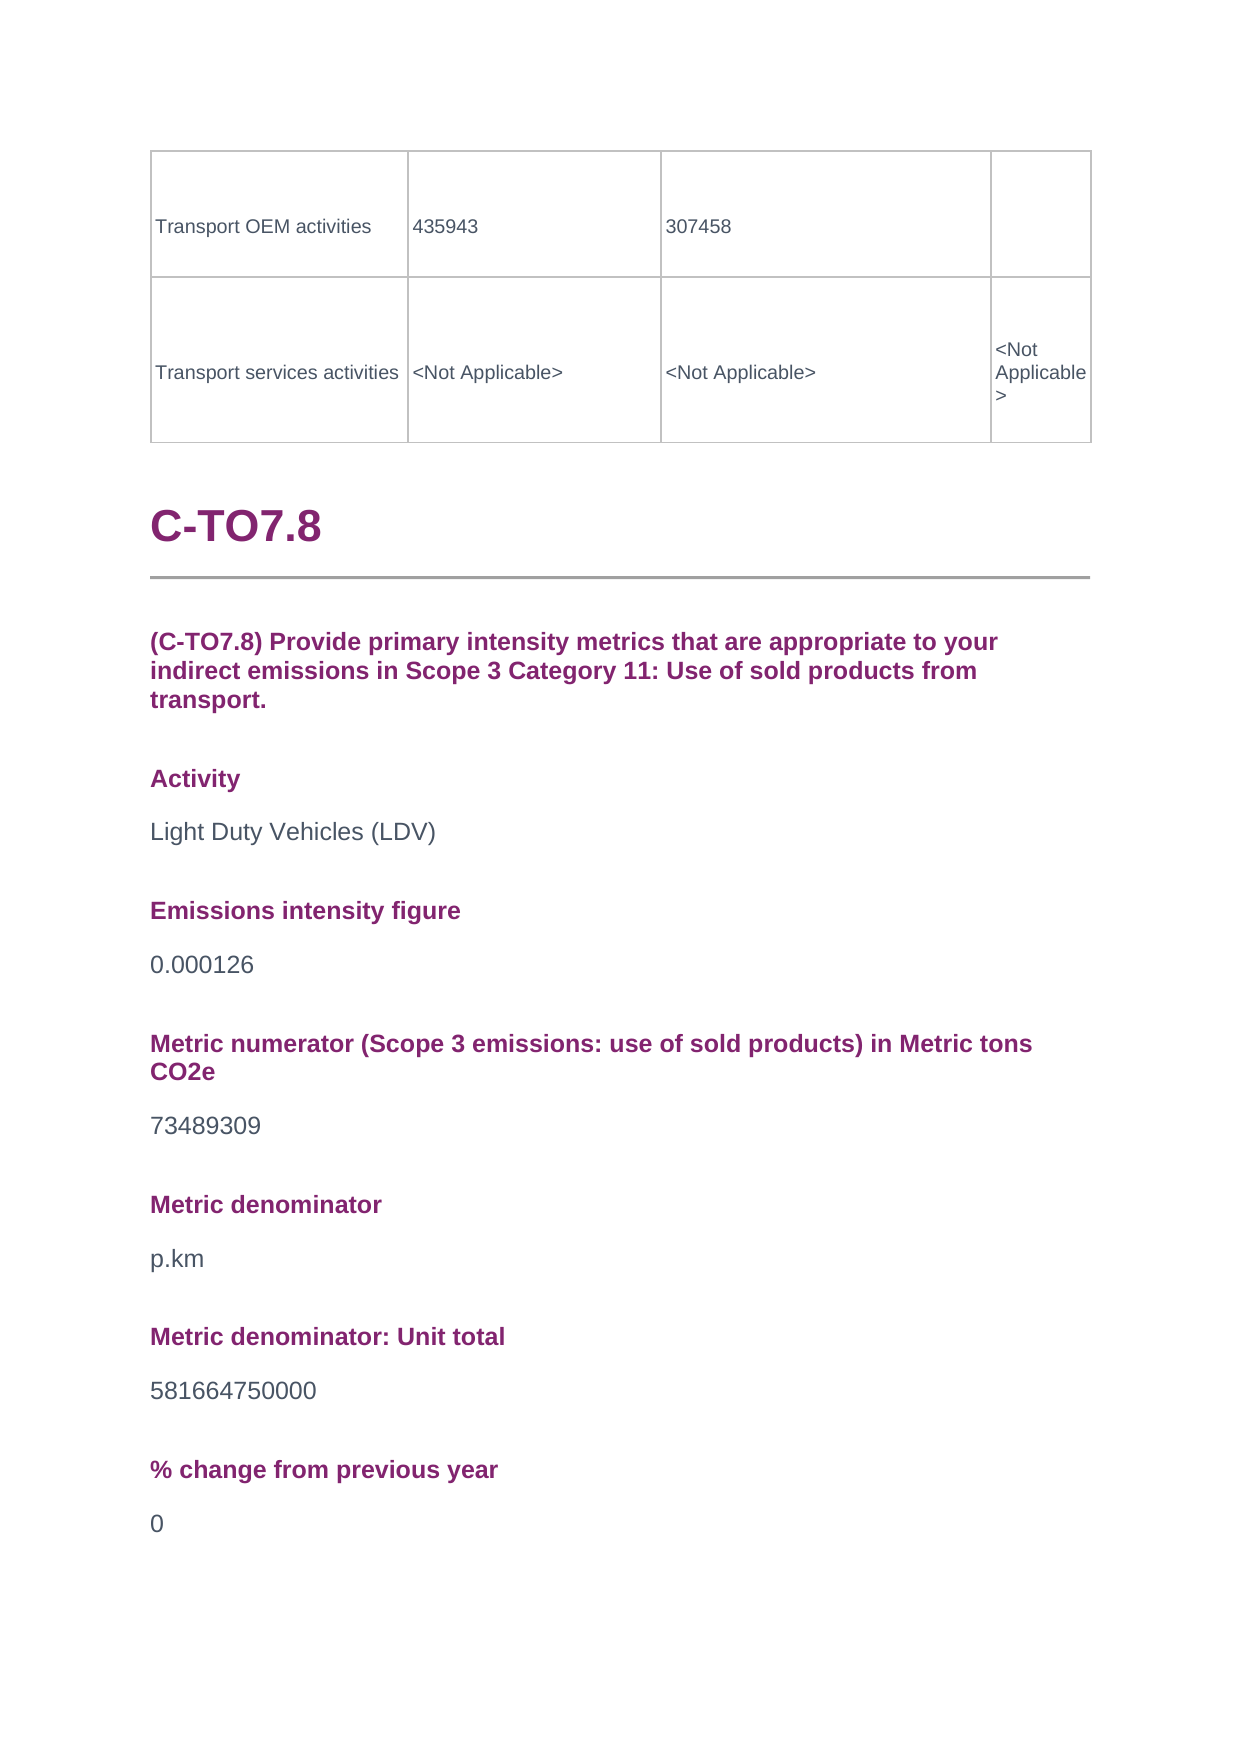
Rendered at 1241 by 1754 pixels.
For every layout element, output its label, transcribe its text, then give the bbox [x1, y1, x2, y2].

subtitle Metric numerator (Scope 3 emissions: use of sold products) in Metric tons CO2e [150, 1029, 1090, 1086]
text 0 [150, 1509, 1090, 1537]
subtitle Metric denominator: Unit total [150, 1322, 1090, 1351]
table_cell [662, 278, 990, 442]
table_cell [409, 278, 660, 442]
text 73489309 [150, 1111, 1090, 1140]
subtitle Emissions intensity figure [150, 896, 1090, 925]
subtitle C-TO7.8 [150, 443, 1090, 551]
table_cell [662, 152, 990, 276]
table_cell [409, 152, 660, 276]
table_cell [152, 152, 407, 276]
text 581664750000 [150, 1376, 1090, 1405]
subtitle Metric denominator [150, 1190, 1090, 1219]
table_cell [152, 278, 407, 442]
text Light Duty Vehicles (LDV) [150, 817, 1090, 846]
subtitle Activity [150, 764, 1090, 792]
subtitle (C-TO7.8) Provide primary intensity metrics that are appropriate to your indirect emissions in Scope 3 Category 11: Use of sold products from transport. [150, 627, 1090, 714]
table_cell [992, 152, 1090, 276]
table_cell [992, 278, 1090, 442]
text p.km [150, 1244, 1090, 1272]
text 0.000126 [150, 950, 1090, 979]
subtitle % change from previous year [150, 1455, 1090, 1484]
